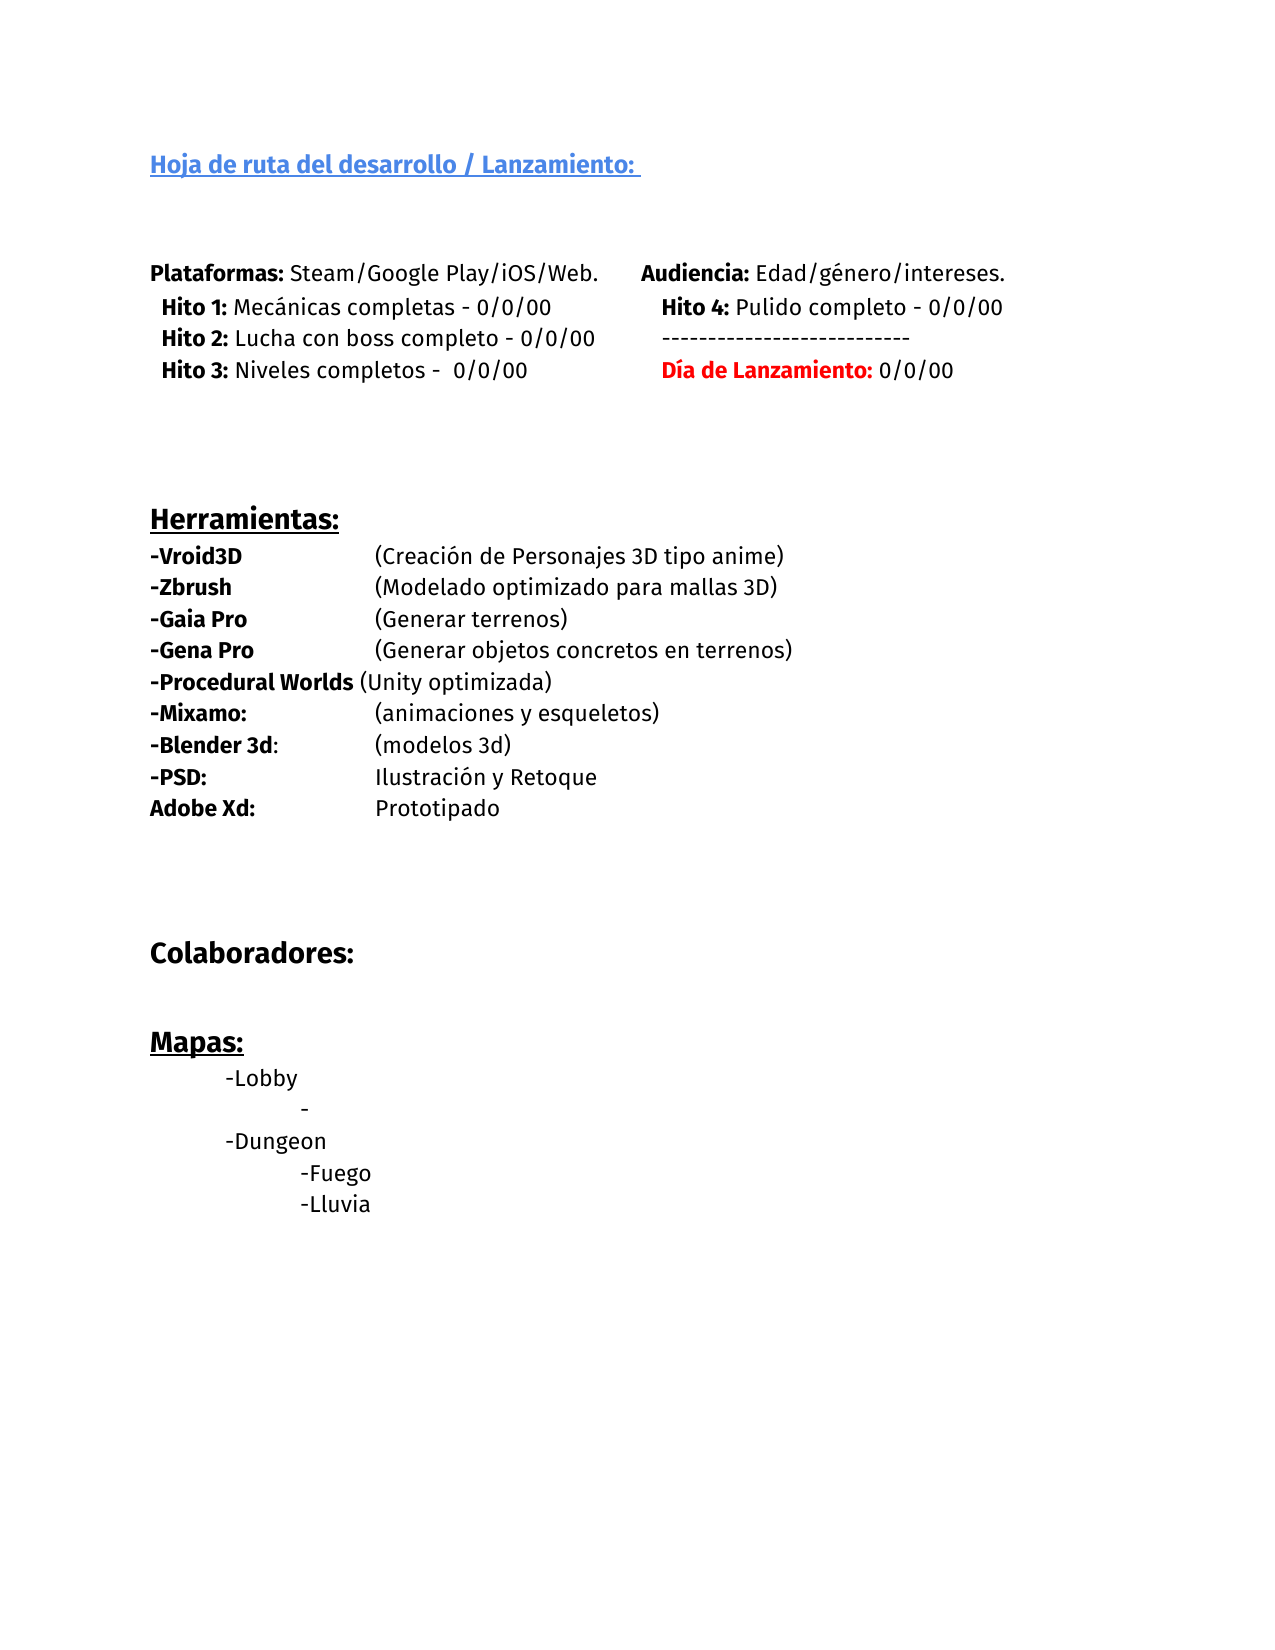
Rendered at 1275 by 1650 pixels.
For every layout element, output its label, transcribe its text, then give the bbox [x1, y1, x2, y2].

text -Gaia Pro (Generar terrenos) [150, 606, 1125, 633]
text -Blender 3d: (modelos 3d) [150, 732, 1125, 759]
text - [225, 1096, 1125, 1124]
table_header Hito 1: Mecánicas completas - 0/0/00 Hito 2: Lucha con boss completo - 0/0/00 Hito 3: Niveles completos - 0/0/00 [152, 294, 650, 406]
text -Zbrush (Modelado optimizado para mallas 3D) [150, 574, 1125, 602]
table_header Hito 4: Pulido completo - 0/0/00 --------------------------- Día de Lanzamiento: 0/0/00 [652, 294, 1136, 406]
subtitle Colaboradores: [150, 936, 1125, 971]
text Herramientas: [150, 502, 1125, 537]
text Plataformas: Steam/Google Play/iOS/Web. Audiencia: Edad/género/intereses. [150, 260, 1125, 287]
text -Procedural Worlds (Unity optimizada) [150, 669, 1125, 696]
text -Vroid3D (Creación de Personajes 3D tipo anime) [150, 543, 1125, 570]
text -Fuego [150, 1159, 1125, 1187]
text -Gena Pro (Generar objetos concretos en terrenos) [150, 637, 1125, 665]
text -Mixamo: (animaciones y esqueletos) [150, 700, 1125, 728]
text -PSD: Ilustración y Retoque [150, 763, 1125, 791]
text Mapas: [150, 1025, 1125, 1060]
text Hoja de ruta del desarrollo / Lanzamiento: [150, 150, 1125, 180]
text -Dungeon [150, 1128, 1125, 1156]
text -Lluvia [150, 1191, 1125, 1219]
text -Lobby [150, 1065, 1125, 1092]
text Adobe Xd: Prototipado [150, 795, 1125, 823]
